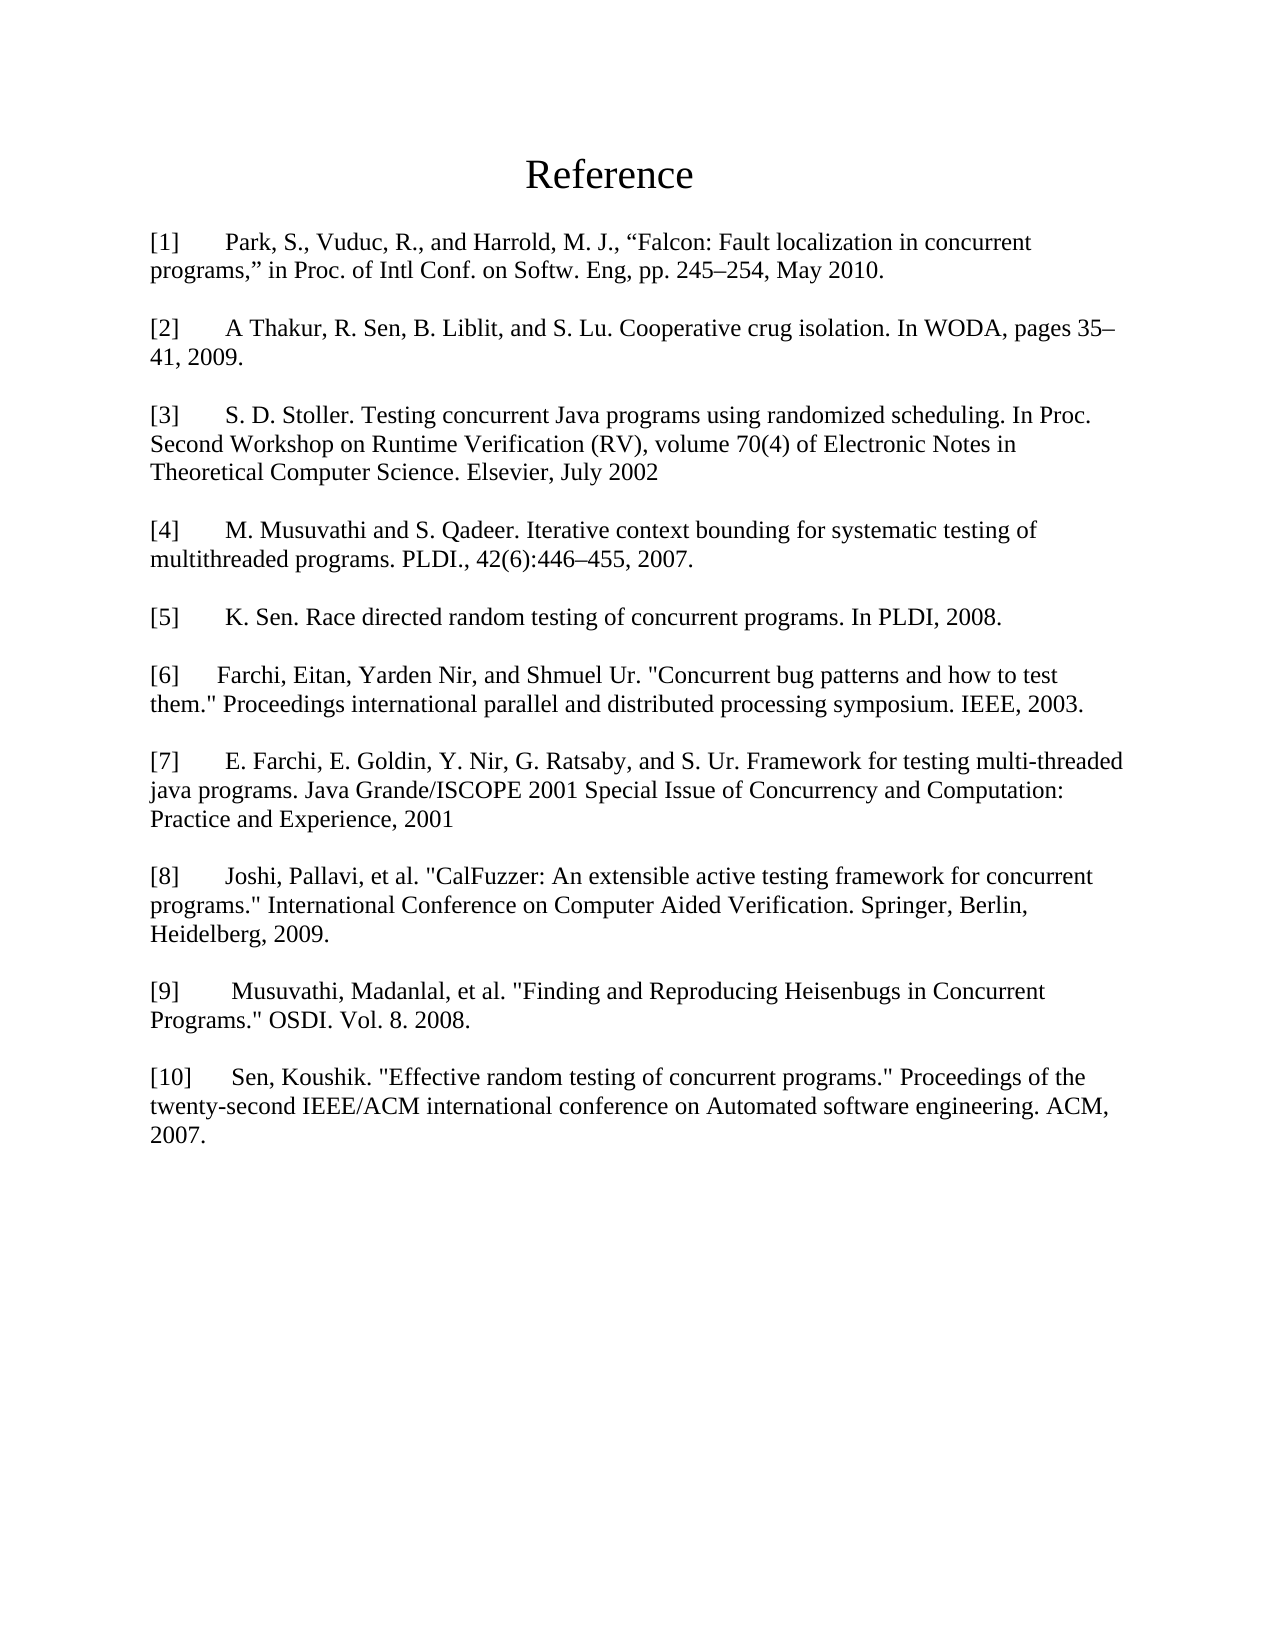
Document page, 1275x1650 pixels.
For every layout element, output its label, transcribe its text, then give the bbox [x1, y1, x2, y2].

text Reference [525, 150, 1125, 198]
text [4] M. Musuvathi and S. Qadeer. Iterative context bounding for systematic testing of multithreaded programs. PLDI., 42(6):446–455, 2007. [150, 515, 1125, 573]
text [3] S. D. Stoller. Testing concurrent Java programs using randomized scheduling. In Proc. Second Workshop on Runtime Verification (RV), volume 70(4) of Electronic Notes in Theoretical Computer Science. Elsevier, July 2002 [150, 400, 1125, 486]
text [7] E. Farchi, E. Goldin, Y. Nir, G. Ratsaby, and S. Ur. Framework for testing multi-threaded java programs. Java Grande/ISCOPE 2001 Special Issue of Concurrency and Computation: Practice and Experience, 2001 [150, 746, 1125, 832]
text [5] K. Sen. Race directed random testing of concurrent programs. In PLDI, 2008. [150, 602, 1125, 631]
text [9] Musuvathi, Madanlal, et al. "Finding and Reproducing Heisenbugs in Concurrent Programs." OSDI. Vol. 8. 2008. [150, 976, 1125, 1034]
text [1] Park, S., Vuduc, R., and Harrold, M. J., “Falcon: Fault localization in concurrent programs,” in Proc. of Intl Conf. on Softw. Eng, pp. 245–254, May 2010. [150, 227, 1125, 284]
text [10] Sen, Koushik. "Effective random testing of concurrent programs." Proceedings of the twenty-second IEEE/ACM international conference on Automated software engineering. ACM, 2007. [150, 1062, 1125, 1149]
text [6] Farchi, Eitan, Yarden Nir, and Shmuel Ur. "Concurrent bug patterns and how to test them." Proceedings international parallel and distributed processing symposium. IEEE, 2003. [150, 660, 1125, 717]
text [8] Joshi, Pallavi, et al. "CalFuzzer: An extensible active testing framework for concurrent programs." International Conference on Computer Aided Verification. Springer, Berlin, Heidelberg, 2009. [150, 861, 1125, 947]
text [2] A Thakur, R. Sen, B. Liblit, and S. Lu. Cooperative crug isolation. In WODA, pages 35–41, 2009. [150, 313, 1125, 371]
